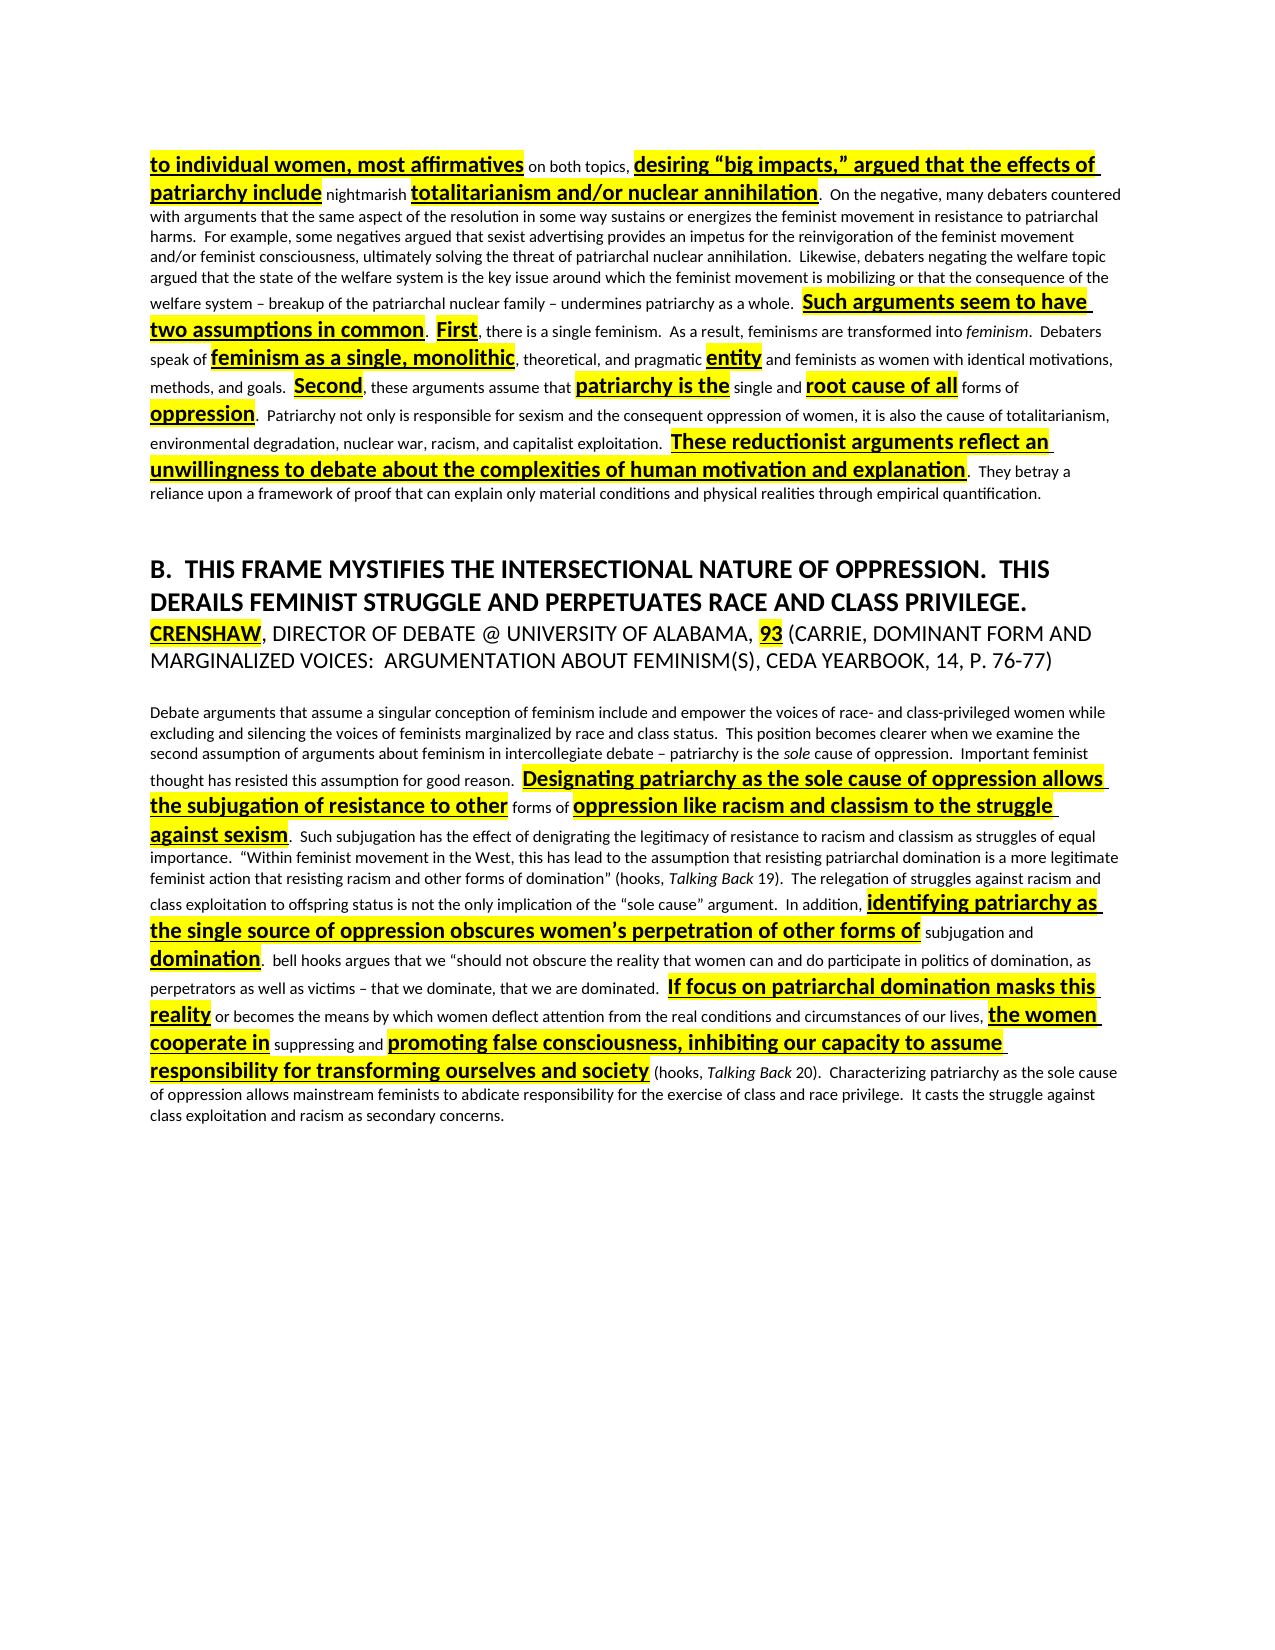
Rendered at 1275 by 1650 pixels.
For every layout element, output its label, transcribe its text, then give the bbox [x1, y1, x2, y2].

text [150, 150, 1125, 504]
text Crenshaw, director of debate @ university of alabama, 93 (carrie, dominant form and marginalized voices: argumentation about feminism(s), ceda yearbook, 14, p. 76-77) [150, 619, 1125, 675]
subtitle B. THIS FRAME MYSTIFIES THE INTERSECTIONAL NATURE OF OPPRESSION. THIS DERAILS FEMINIST STRUGGLE AND PERPETUATES RACE AND CLASS PRIVILEGE. [150, 553, 1125, 619]
text Debate arguments that assume a singular conception of feminism include and empower the voices of race- and class-privileged women while excluding and silencing the voices of feminists marginalized by race and class status. This position becomes clearer when we examine the second assumption of arguments about feminism in intercollegiate debate – patriarchy is the sole cause of oppression. Important feminist thought has resisted this assumption for good reason. Designating patriarchy as the sole cause of oppression allows the subjugation of resistance to other forms of oppression like racism and classism to the struggle against sexism. Such subjugation has the effect of denigrating the legitimacy of resistance to racism and classism as struggles of equal importance. “Within feminist movement in the West, this has lead to the assumption that resisting patriarchal domination is a more legitimate feminist action that resisting racism and other forms of domination” (hooks, Talking Back 19). The relegation of struggles against racism and class exploitation to offspring status is not the only implication of the “sole cause” argument. In addition, identifying patriarchy as the single source of oppression obscures women’s perpetration of other forms of subjugation and domination. bell hooks argues that we “should not obscure the reality that women can and do participate in politics of domination, as perpetrators as well as victims – that we dominate, that we are dominated. If focus on patriarchal domination masks this reality or becomes the means by which women deflect attention from the real conditions and circumstances of our lives, the women cooperate in suppressing and promoting false consciousness, inhibiting our capacity to assume responsibility for transforming ourselves and society (hooks, Talking Back 20). Characterizing patriarchy as the sole cause of oppression allows mainstream feminists to abdicate responsibility for the exercise of class and race privilege. It casts the struggle against class exploitation and racism as secondary concerns. [150, 703, 1125, 1125]
